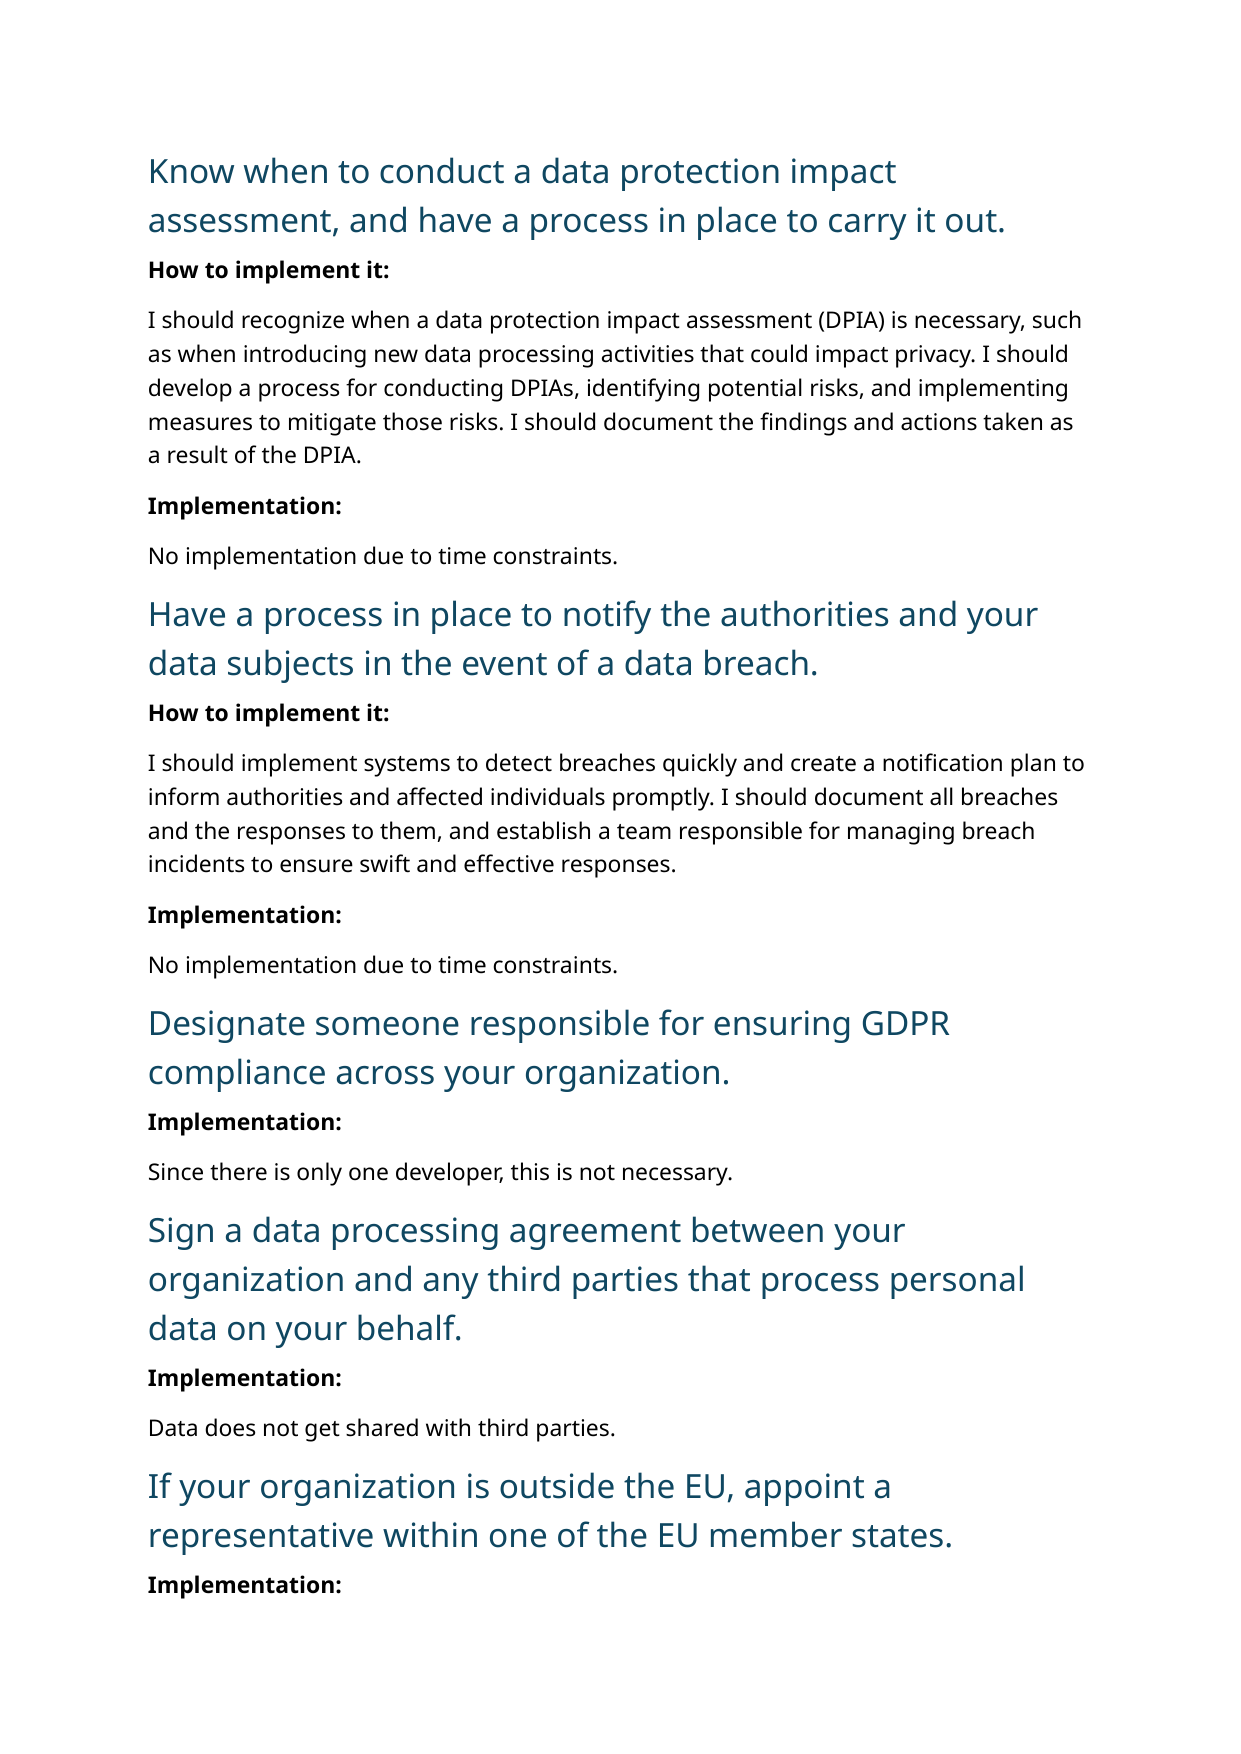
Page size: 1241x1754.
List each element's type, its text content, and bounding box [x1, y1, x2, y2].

text Data does not get shared with third parties. [148, 1412, 1093, 1444]
text Implementation: [148, 1106, 1093, 1137]
text No implementation due to time constraints. [148, 949, 1093, 981]
subtitle Know when to conduct a data protection impact assessment, and have a process in place to carry it out. [148, 148, 1093, 242]
subtitle If your organization is outside the EU, appoint a representative within one of the EU member states. [148, 1463, 1093, 1557]
text I should recognize when a data protection impact assessment (DPIA) is necessary, such as when introducing new data processing activities that could impact privacy. I should develop a process for conducting DPIAs, identifying potential risks, and implementing measures to mitigate those risks. I should document the findings and actions taken as a result of the DPIA. [148, 304, 1093, 471]
text Implementation: [148, 899, 1093, 930]
text Implementation: [148, 1362, 1093, 1393]
subtitle Have a process in place to notify the authorities and your data subjects in the event of a data breach. [148, 591, 1093, 685]
text How to implement it: [148, 697, 1093, 728]
text Since there is only one developer, this is not necessary. [148, 1156, 1093, 1188]
text Implementation: [148, 1569, 1093, 1600]
subtitle Sign a data processing agreement between your organization and any third parties that process personal data on your behalf. [148, 1207, 1093, 1350]
subtitle Designate someone responsible for ensuring GDPR compliance across your organization. [148, 1000, 1093, 1094]
text I should implement systems to detect breaches quickly and create a notification plan to inform authorities and affected individuals promptly. I should document all breaches and the responses to them, and establish a team responsible for managing breach incidents to ensure swift and effective responses. [148, 747, 1093, 880]
text Implementation: [148, 490, 1093, 521]
text How to implement it: [148, 254, 1093, 285]
text No implementation due to time constraints. [148, 540, 1093, 571]
